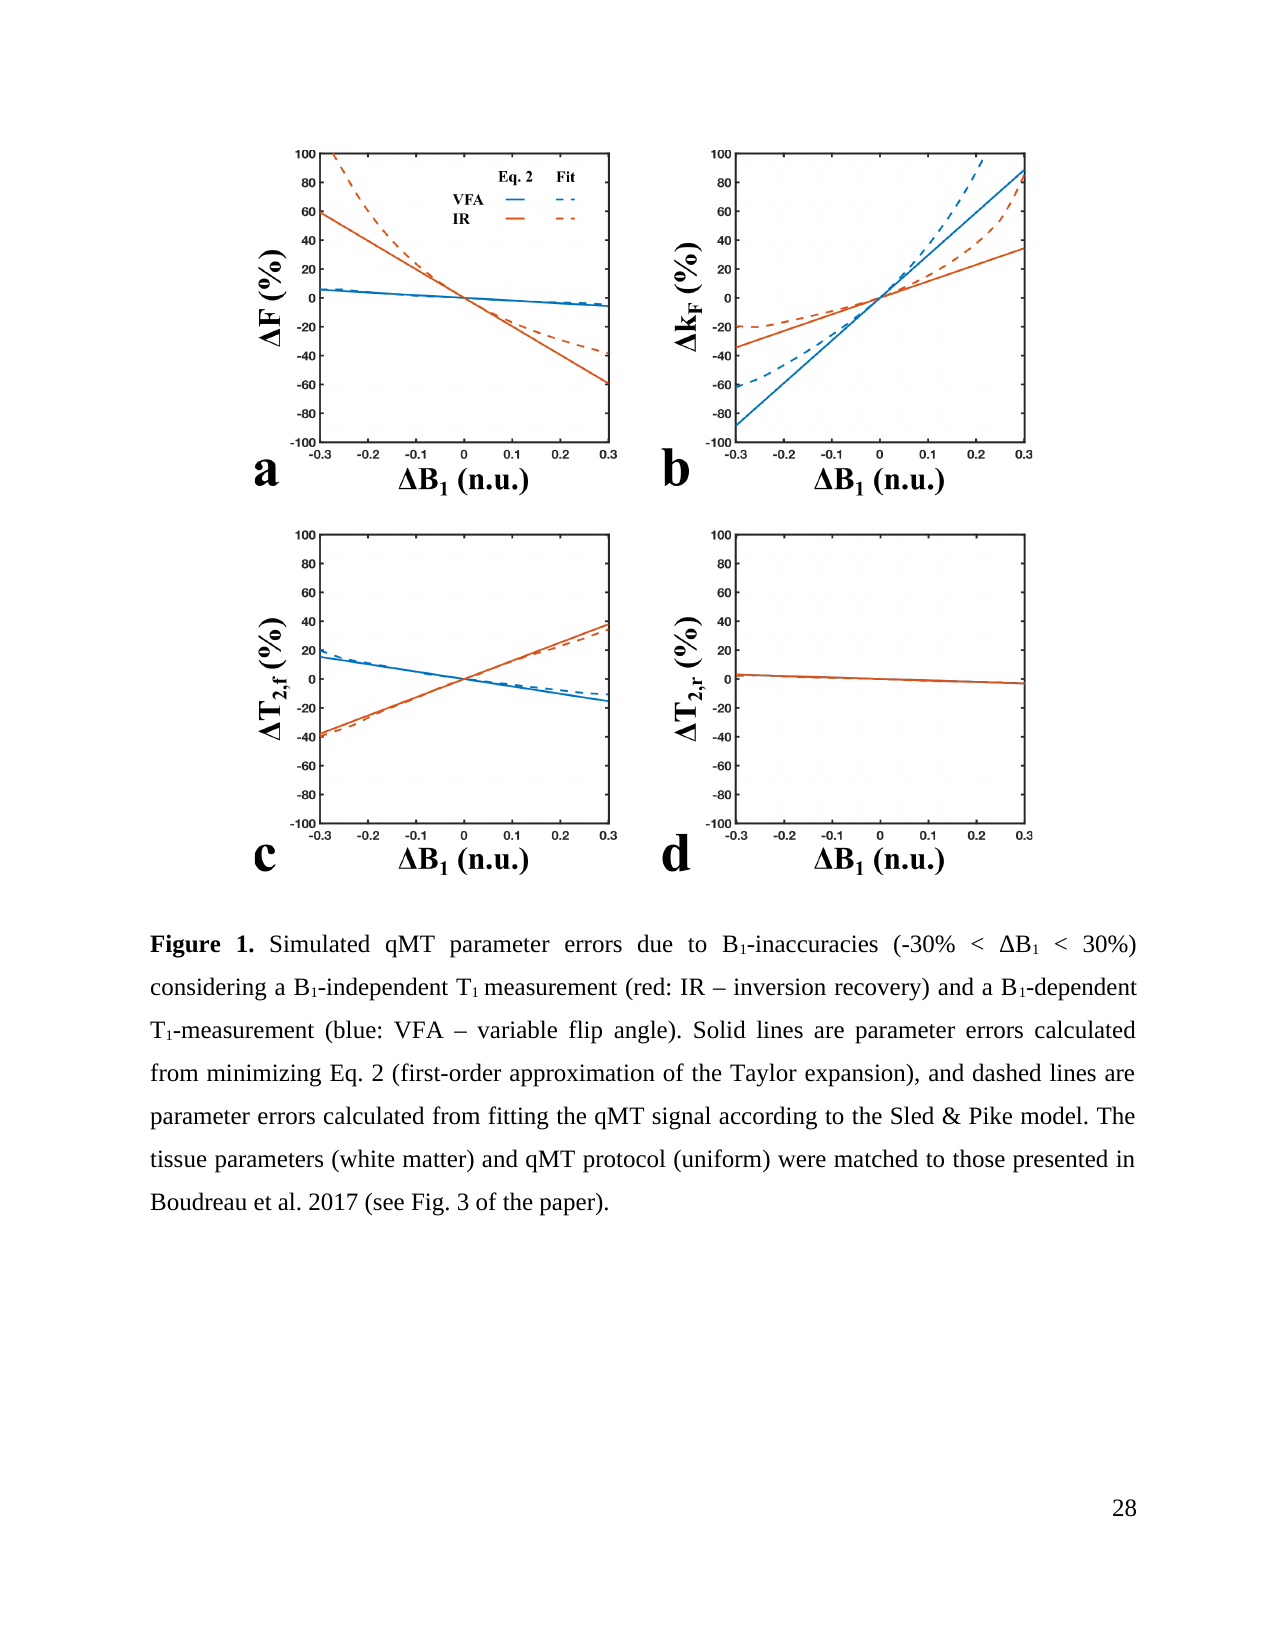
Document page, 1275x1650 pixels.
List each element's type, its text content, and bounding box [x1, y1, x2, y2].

text Figure 1. Simulated qMT parameter errors due to B1-inaccuracies (-30% < ΔB1 < 30%) considering a B1-independent T1 measurement (red: IR – inversion recovery) and a B1-dependent T1-measurement (blue: VFA – variable flip angle). Solid lines are parameter errors calculated from minimizing Eq. 2 (first-order approximation of the Taylor expansion), and dashed lines are parameter errors calculated from fitting the qMT signal according to the Sled & Pike model. The tissue parameters (white matter) and qMT protocol (uniform) were matched to those presented in Boudreau et al. 2017 (see Fig. 3 of the paper). [150, 929, 1137, 1216]
picture [254, 150, 1033, 875]
